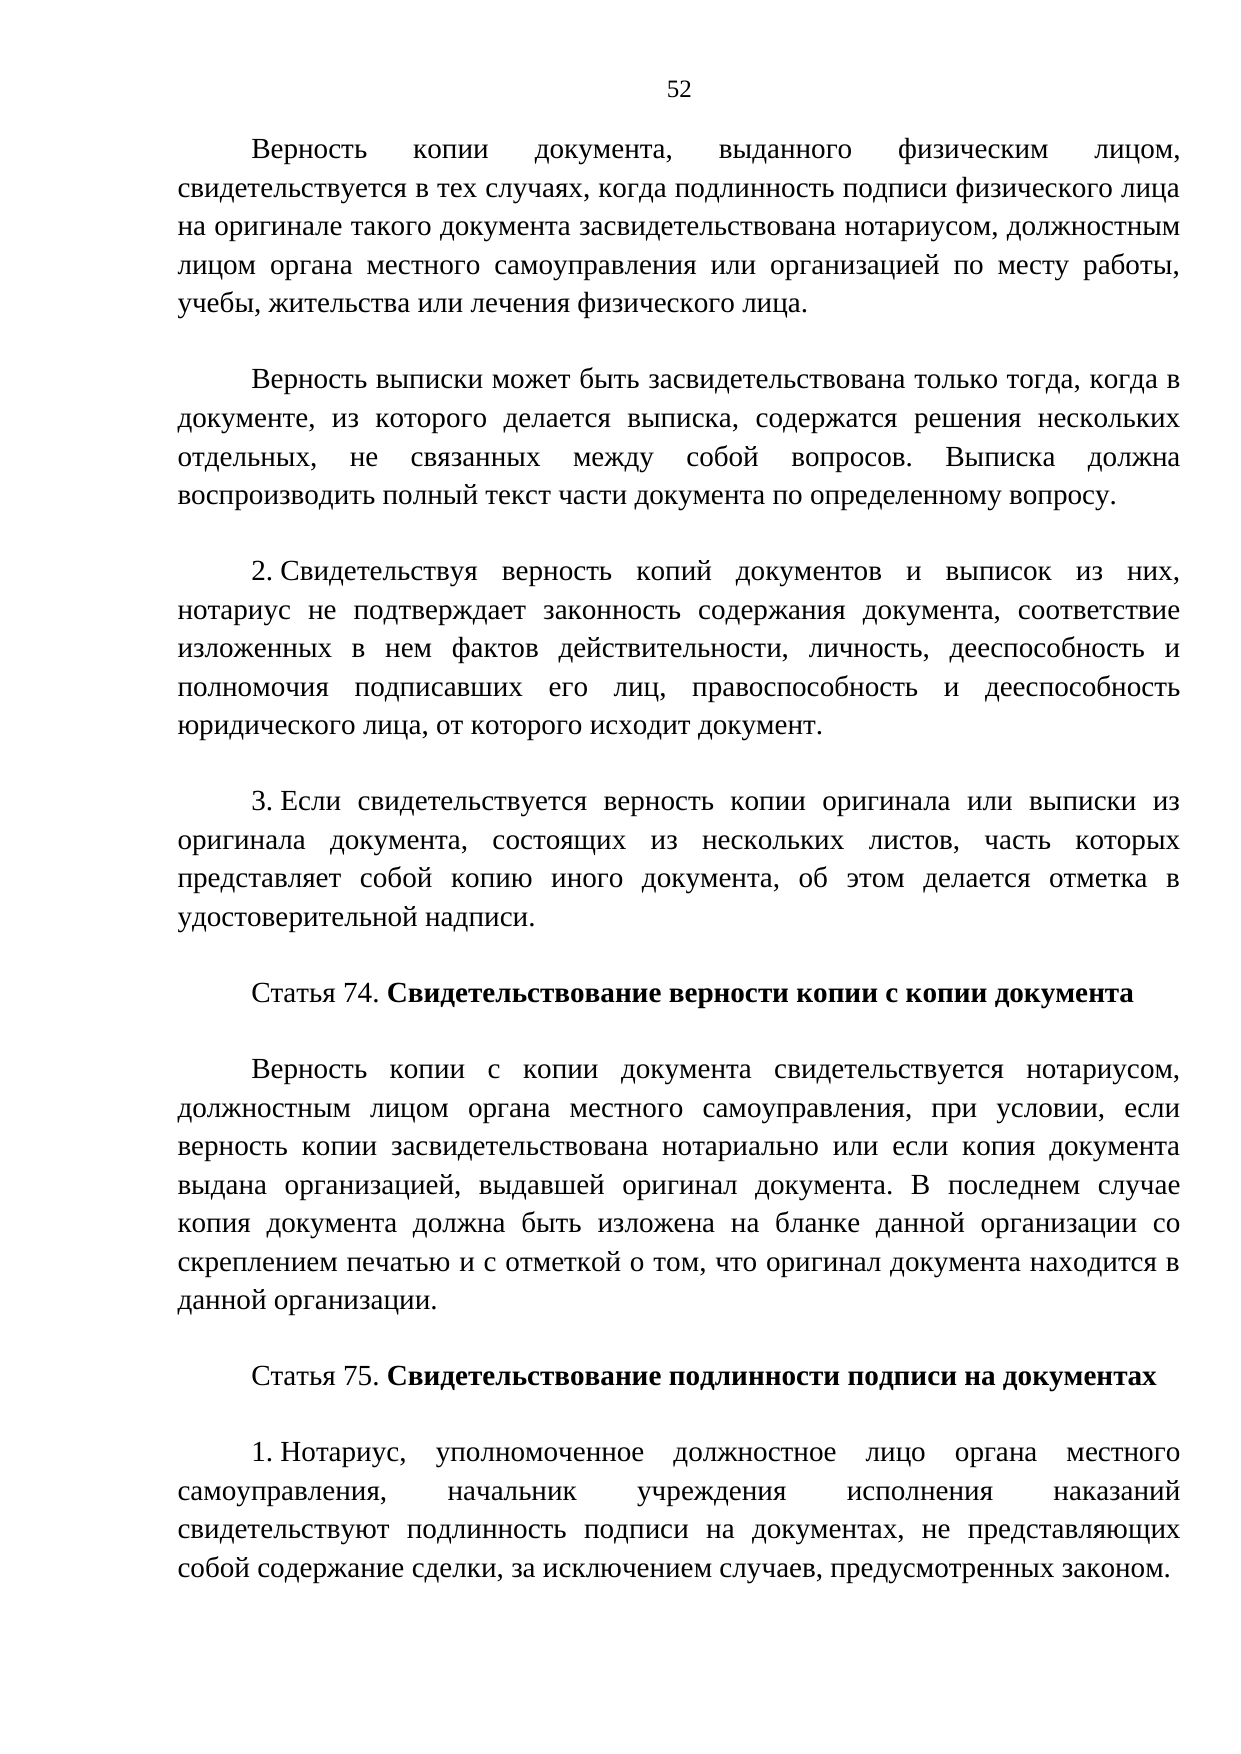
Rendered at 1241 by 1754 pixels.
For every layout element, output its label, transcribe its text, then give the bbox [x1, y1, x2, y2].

text Верность копии с копии документа свидетельствуется нотариусом, должностным лицом органа местного самоуправления, при условии, если верность копии засвидетельствована нотариально или если копия документа выдана организацией, выдавшей оригинал документа. В последнем случае копия документа должна быть изложена на бланке данной организации со скреплением печатью и с отметкой о том, что оригинал документа находится в данной организации. [177, 1051, 1181, 1316]
text Статья 74. Свидетельствование верности копии с копии документа [177, 975, 1181, 1009]
text Верность выписки может быть засвидетельствована только тогда, когда в документе, из которого делается выписка, содержатся решения нескольких отдельных, не связанных между собой вопросов. Выписка должна воспроизводить полный текст части документа по определенному вопросу. [177, 362, 1181, 511]
text Верность копии документа, выданного физическим лицом, свидетельствуется в тех случаях, когда подлинность подписи физического лица на оригинале такого документа засвидетельствована нотариусом, должностным лицом органа местного самоуправления или организацией по месту работы, учебы, жительства или лечения физического лица. [177, 131, 1181, 319]
text 1. Нотариус, уполномоченное должностное лицо органа местного самоуправления, начальник учреждения исполнения наказаний свидетельствуют подлинность подписи на документах, не представляющих собой содержание сделки, за исключением случаев, предусмотренных законом. [177, 1434, 1181, 1584]
text 2. Свидетельствуя верность копий документов и выписок из них, нотариус не подтверждает законность содержания документа, соответствие изложенных в нем фактов действительности, личность, дееспособность и полномочия подписавших его лиц, правоспособность и дееспособность юридического лица, от которого исходит документ. [177, 553, 1181, 741]
text 3. Если свидетельствуется верность копии оригинала или выписки из оригинала документа, состоящих из нескольких листов, часть которых представляет собой копию иного документа, об этом делается отметка в удостоверительной надписи. [177, 783, 1181, 933]
text Статья 75. Свидетельствование подлинности подписи на документах [177, 1358, 1181, 1392]
